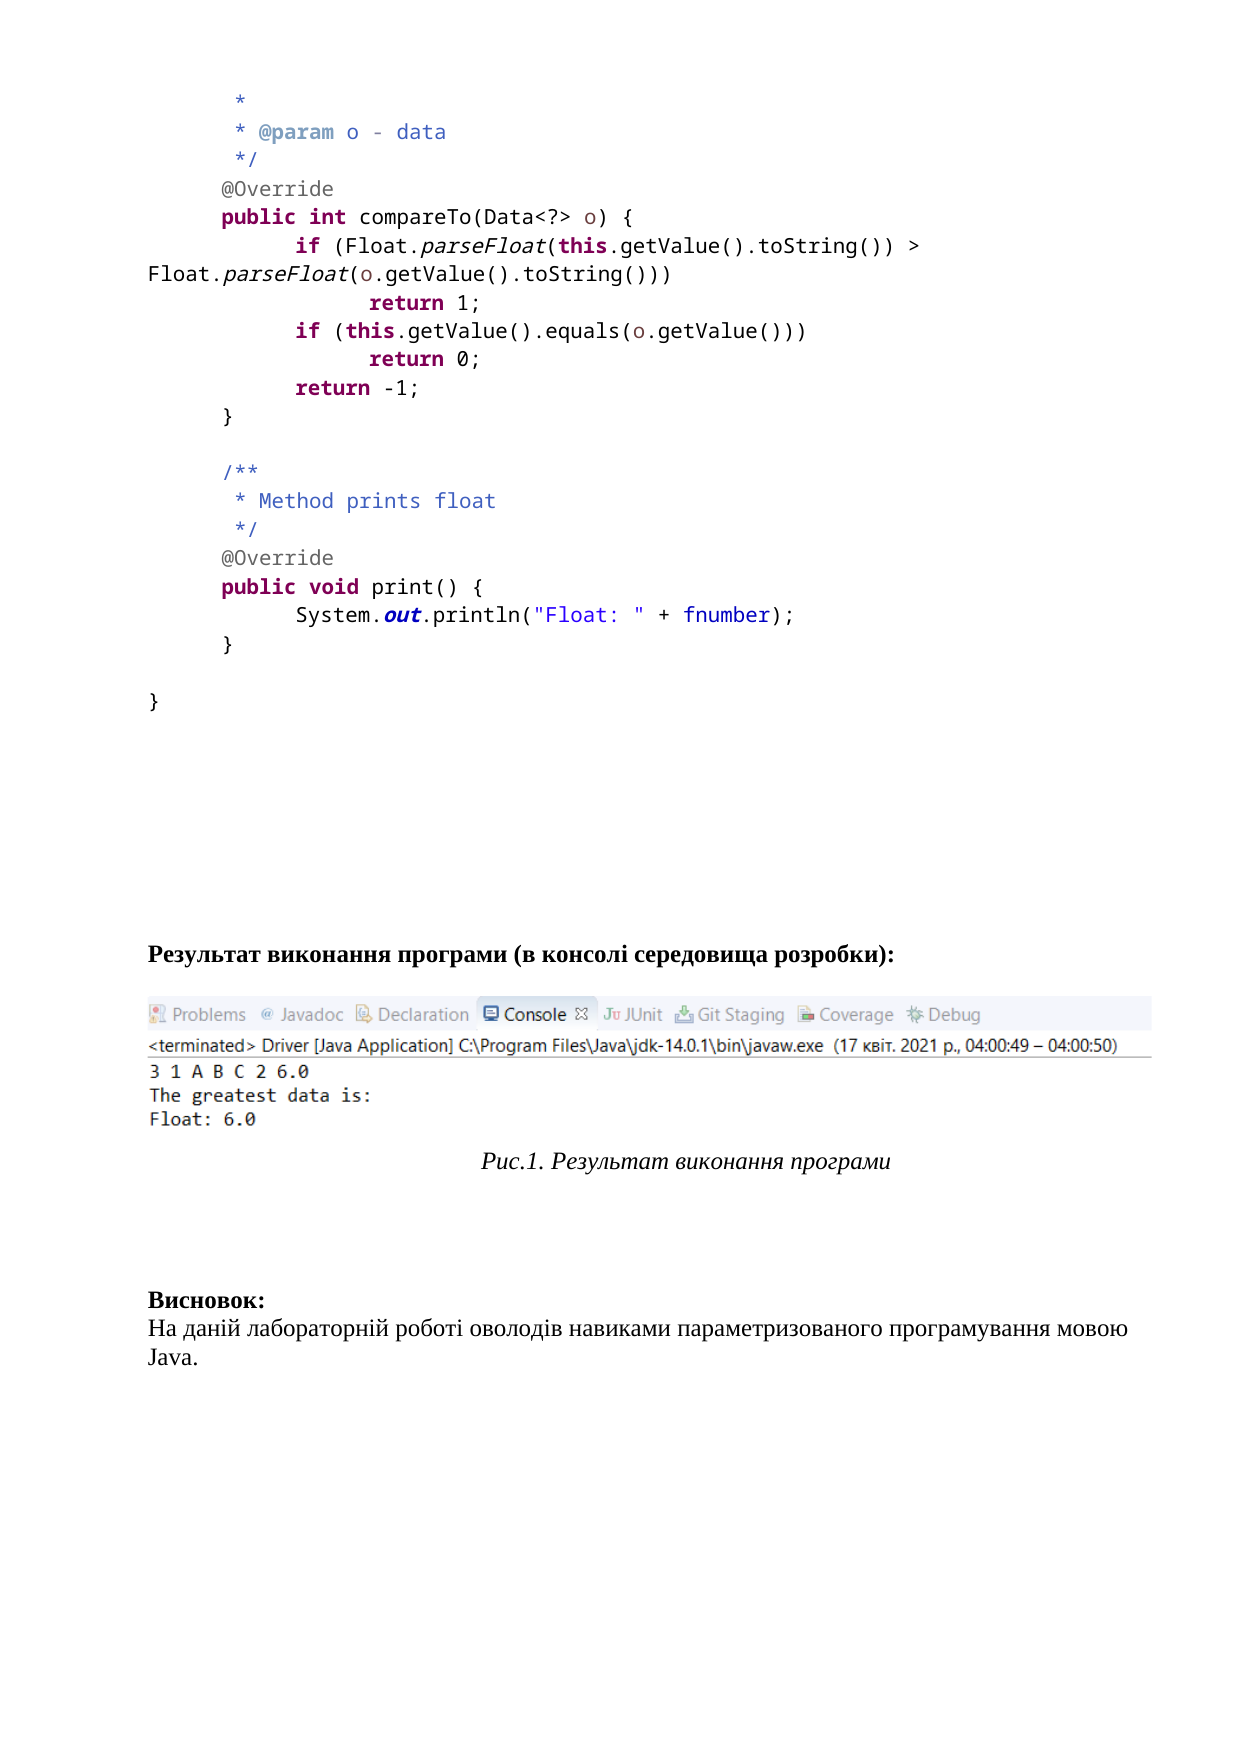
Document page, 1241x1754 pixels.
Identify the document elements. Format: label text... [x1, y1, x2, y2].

text } [148, 629, 1152, 657]
text return 0; [148, 344, 1152, 373]
text if (Float.parseFloat(this.getValue().toString()) > Float.parseFloat(o.getValue().toString())) [148, 231, 1152, 288]
text Висновок: [148, 1285, 1152, 1313]
text /** [148, 458, 1152, 487]
text if (this.getValue().equals(o.getValue())) [148, 316, 1152, 344]
text public int compareTo(Data<?> o) { [148, 202, 1152, 231]
picture [147, 996, 1152, 1147]
text @Override [148, 543, 1152, 572]
text * Method prints float [148, 487, 1152, 515]
text @Override [148, 174, 1152, 202]
text System.out.println("Float: " + fnumber); [148, 600, 1152, 629]
list Рис.1. Результат виконання програми [223, 1147, 1152, 1175]
text } [148, 401, 1152, 430]
text Результат виконання програми (в консолі середовища розробки): [148, 939, 1152, 968]
text На даній лабораторній роботі оволодів навиками параметризованого програмування мовою Java. [148, 1313, 1152, 1371]
text * [148, 88, 1152, 117]
text return -1; [148, 373, 1152, 401]
text */ [148, 515, 1152, 543]
text return 1; [148, 288, 1152, 316]
text * @param o - data [148, 117, 1152, 145]
text */ [148, 145, 1152, 174]
text } [148, 686, 1152, 714]
text public void print() { [148, 572, 1152, 600]
